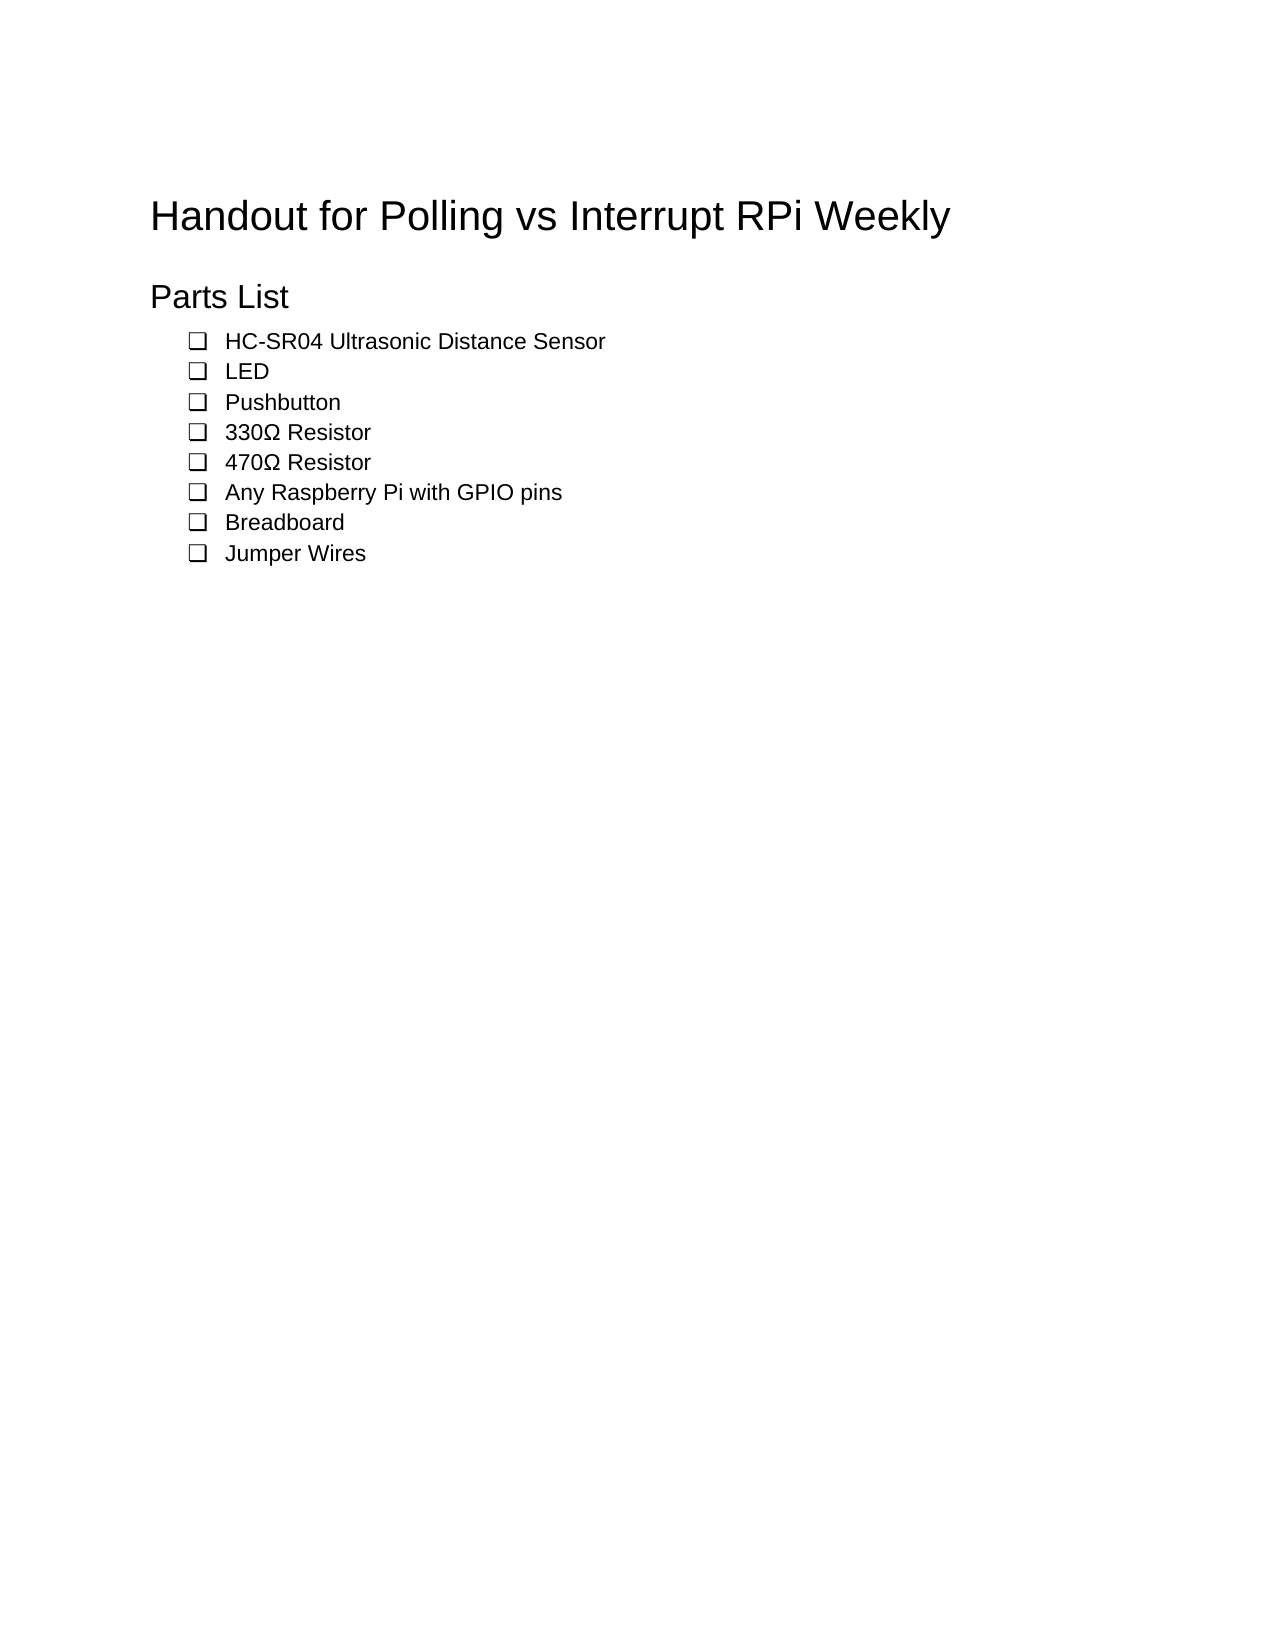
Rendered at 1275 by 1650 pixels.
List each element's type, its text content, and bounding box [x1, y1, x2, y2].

list Any Raspberry Pi with GPIO pins [187, 479, 1125, 505]
list Jumper Wires [187, 539, 1125, 566]
subtitle Handout for Polling vs Interrupt RPi Weekly [150, 192, 1125, 239]
list HC-SR04 Ultrasonic Distance Sensor [187, 328, 1125, 354]
list 470Ω Resistor [187, 449, 1125, 475]
list Breadboard [187, 509, 1125, 536]
list Pushbutton [187, 388, 1125, 415]
list LED [187, 358, 1125, 384]
subtitle Parts List [150, 277, 1125, 316]
list 330Ω Resistor [187, 419, 1125, 445]
